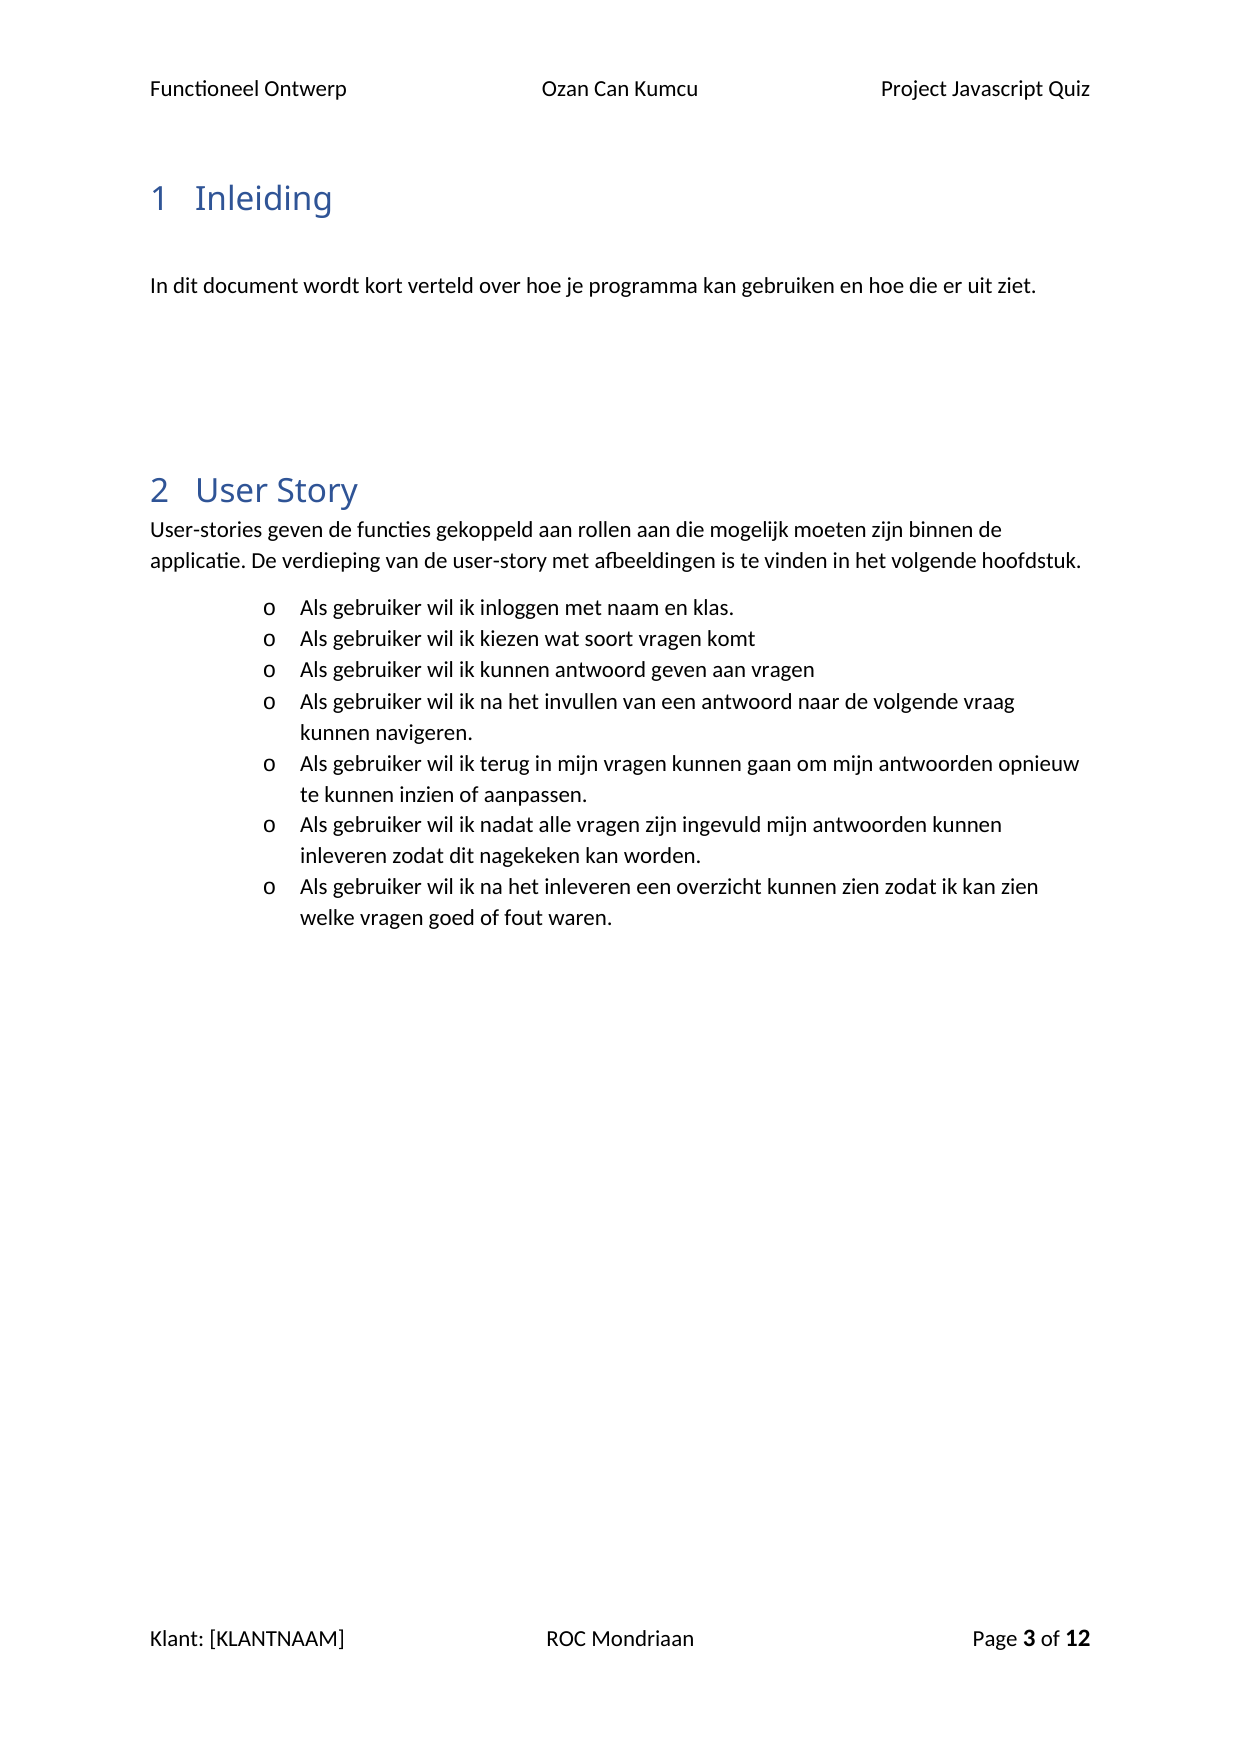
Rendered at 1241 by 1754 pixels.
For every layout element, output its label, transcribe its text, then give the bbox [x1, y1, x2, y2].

text User-stories geven de functies gekoppeld aan rollen aan die mogelijk moeten zijn binnen de applicatie. De verdieping van de user-story met afbeeldingen is te vinden in het volgende hoofdstuk. [150, 516, 1090, 574]
list Als gebruiker wil ik na het inleveren een overzicht kunnen zien zodat ik kan zien welke vragen goed of fout waren. [262, 872, 1090, 931]
list Als gebruiker wil ik terug in mijn vragen kunnen gaan om mijn antwoorden opnieuw te kunnen inzien of aanpassen. [262, 749, 1090, 808]
list Als gebruiker wil ik inloggen met naam en klas. [262, 593, 1090, 622]
list Als gebruiker wil ik kiezen wat soort vragen komt [262, 624, 1090, 653]
subtitle Inleiding [150, 175, 1090, 220]
text In dit document wordt kort verteld over hoe je programma kan gebruiken en hoe die er uit ziet. [150, 271, 1090, 299]
list Als gebruiker wil ik nadat alle vragen zijn ingevuld mijn antwoorden kunnen inleveren zodat dit nagekeken kan worden. [262, 810, 1090, 869]
subtitle User Story [150, 467, 1090, 512]
list Als gebruiker wil ik na het invullen van een antwoord naar de volgende vraag kunnen navigeren. [262, 687, 1090, 746]
list Als gebruiker wil ik kunnen antwoord geven aan vragen [262, 656, 1090, 685]
